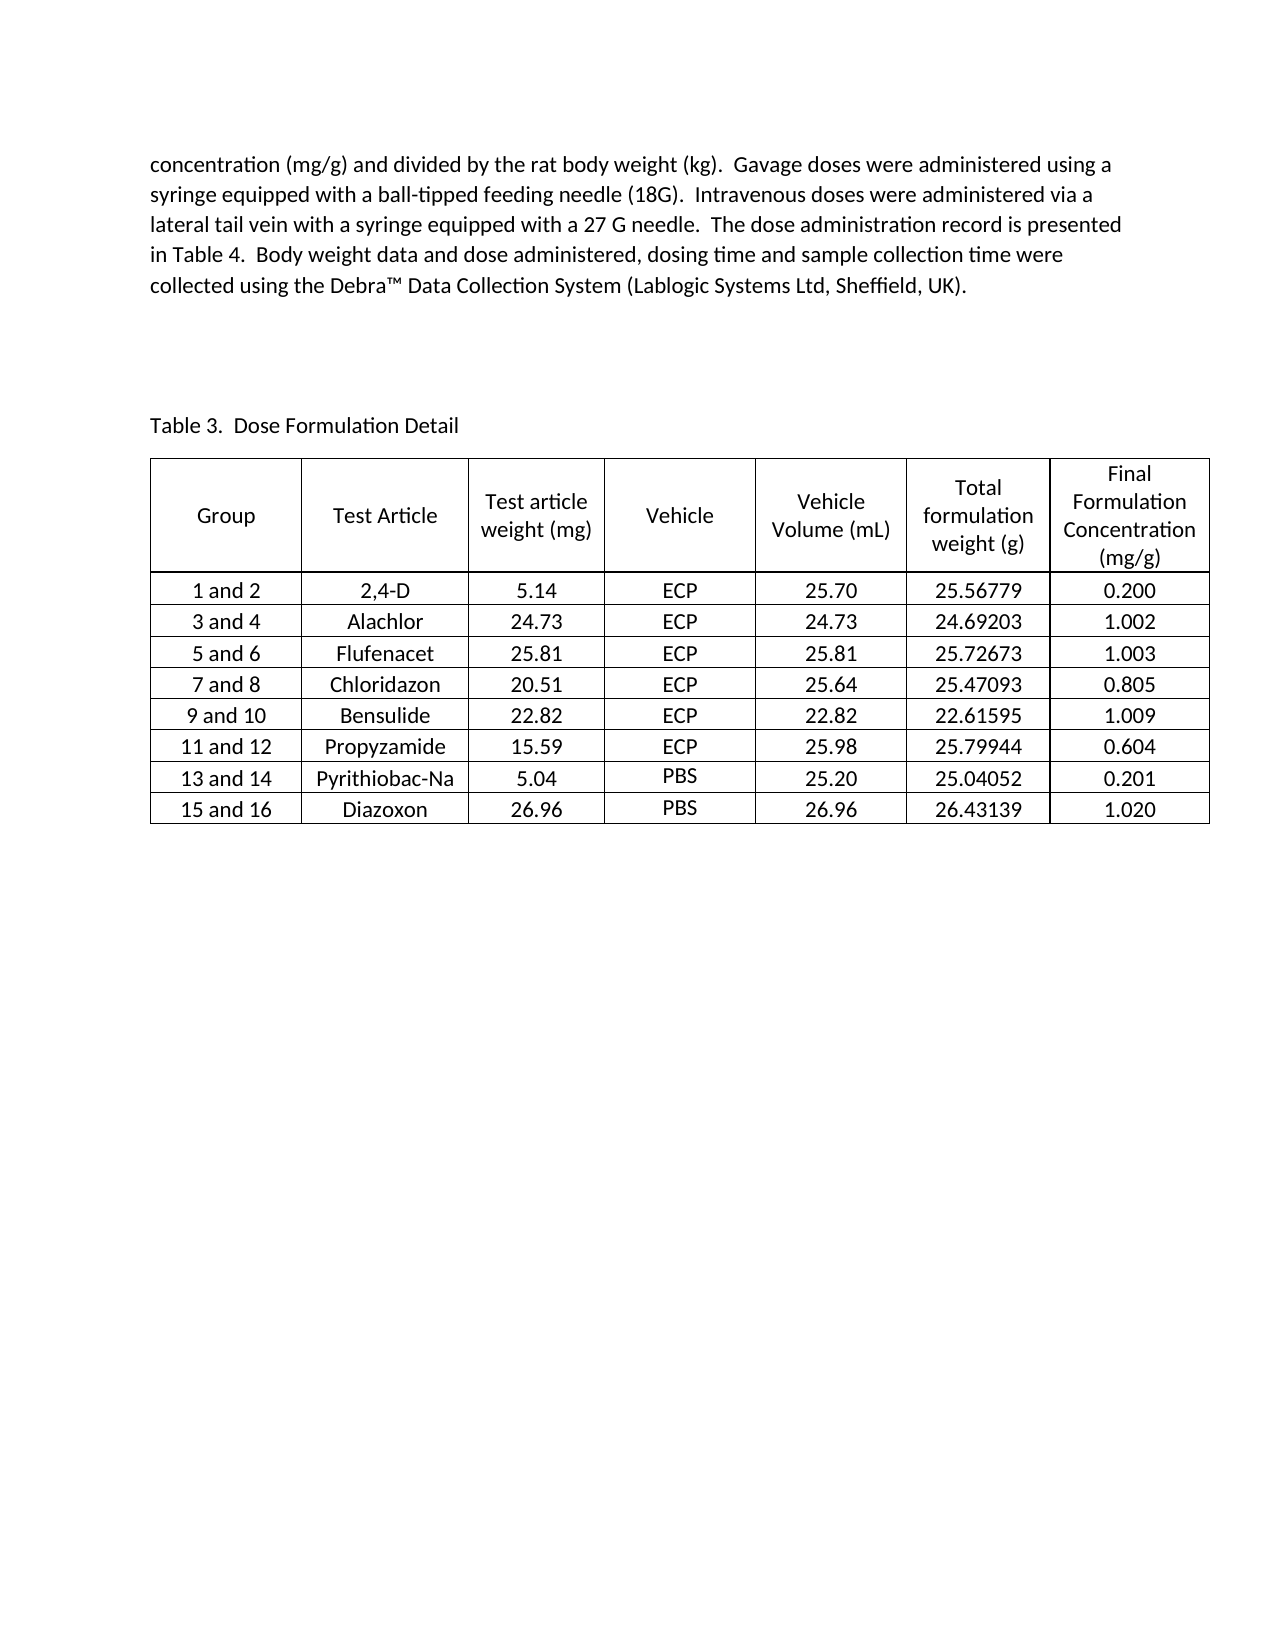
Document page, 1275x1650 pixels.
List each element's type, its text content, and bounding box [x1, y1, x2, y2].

table_cell 2,4-D [302, 573, 468, 604]
table_cell 25.04052 [907, 762, 1049, 792]
table_cell 1.003 [1051, 637, 1209, 667]
table_header Test article weight (mg) [469, 459, 604, 571]
table_cell 0.201 [1051, 762, 1209, 792]
text Table 3. Dose Formulation Detail [150, 411, 1125, 439]
table_cell ECP [605, 573, 755, 604]
table_header Group [151, 459, 301, 571]
table_cell 7 and 8 [151, 668, 301, 698]
table_cell Propyzamide [302, 730, 468, 761]
table_cell 13 and 14 [151, 762, 301, 792]
table_cell Flufenacet [302, 637, 468, 667]
table_cell 11 and 12 [151, 730, 301, 761]
table_cell PBS [605, 793, 755, 823]
table_cell 25.20 [756, 762, 906, 792]
table_cell ECP [605, 699, 755, 729]
table_header Total formulation weight (g) [907, 459, 1049, 571]
table_cell 9 and 10 [151, 699, 301, 729]
table_cell 25.72673 [907, 637, 1049, 667]
table_cell Diazoxon [302, 793, 468, 823]
table_cell 15.59 [469, 730, 604, 761]
table_cell 22.82 [469, 699, 604, 729]
table_header Vehicle Volume (mL) [756, 459, 906, 571]
table_cell 25.47093 [907, 668, 1049, 698]
table_header Vehicle [605, 459, 755, 571]
table_cell 22.61595 [907, 699, 1049, 729]
table_cell 25.64 [756, 668, 906, 698]
table_cell 24.69203 [907, 605, 1049, 636]
table_cell Pyrithiobac-Na [302, 762, 468, 792]
table_cell 1.002 [1051, 605, 1209, 636]
table_cell 0.200 [1051, 573, 1209, 604]
table_cell 25.81 [756, 637, 906, 667]
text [150, 150, 1125, 299]
table_cell 1.009 [1051, 699, 1209, 729]
table_cell 25.81 [469, 637, 604, 667]
table_cell 0.805 [1051, 668, 1209, 698]
table_cell 26.96 [756, 793, 906, 823]
table_cell 3 and 4 [151, 605, 301, 636]
table_cell 26.43139 [907, 793, 1049, 823]
table_cell Alachlor [302, 605, 468, 636]
table_cell 25.56779 [907, 573, 1049, 604]
table_cell 1 and 2 [151, 573, 301, 604]
table_header Final Formulation Concentration (mg/g) [1051, 459, 1209, 571]
table_cell 5 and 6 [151, 637, 301, 667]
table_cell ECP [605, 730, 755, 761]
table_cell 25.98 [756, 730, 906, 761]
table_cell 5.14 [469, 573, 604, 604]
table_cell PBS [605, 762, 755, 792]
table_cell 20.51 [469, 668, 604, 698]
table_cell ECP [605, 668, 755, 698]
table_cell 25.79944 [907, 730, 1049, 761]
table_header Test Article [302, 459, 468, 571]
table_cell 22.82 [756, 699, 906, 729]
table_cell 24.73 [756, 605, 906, 636]
table_cell 24.73 [469, 605, 604, 636]
table_cell 25.70 [756, 573, 906, 604]
table_cell 1.020 [1051, 793, 1209, 823]
table_cell Chloridazon [302, 668, 468, 698]
table_cell 26.96 [469, 793, 604, 823]
table_cell 15 and 16 [151, 793, 301, 823]
table_cell 0.604 [1051, 730, 1209, 761]
table_cell 5.04 [469, 762, 604, 792]
table_cell ECP [605, 605, 755, 636]
table_cell ECP [605, 637, 755, 667]
table_cell Bensulide [302, 699, 468, 729]
